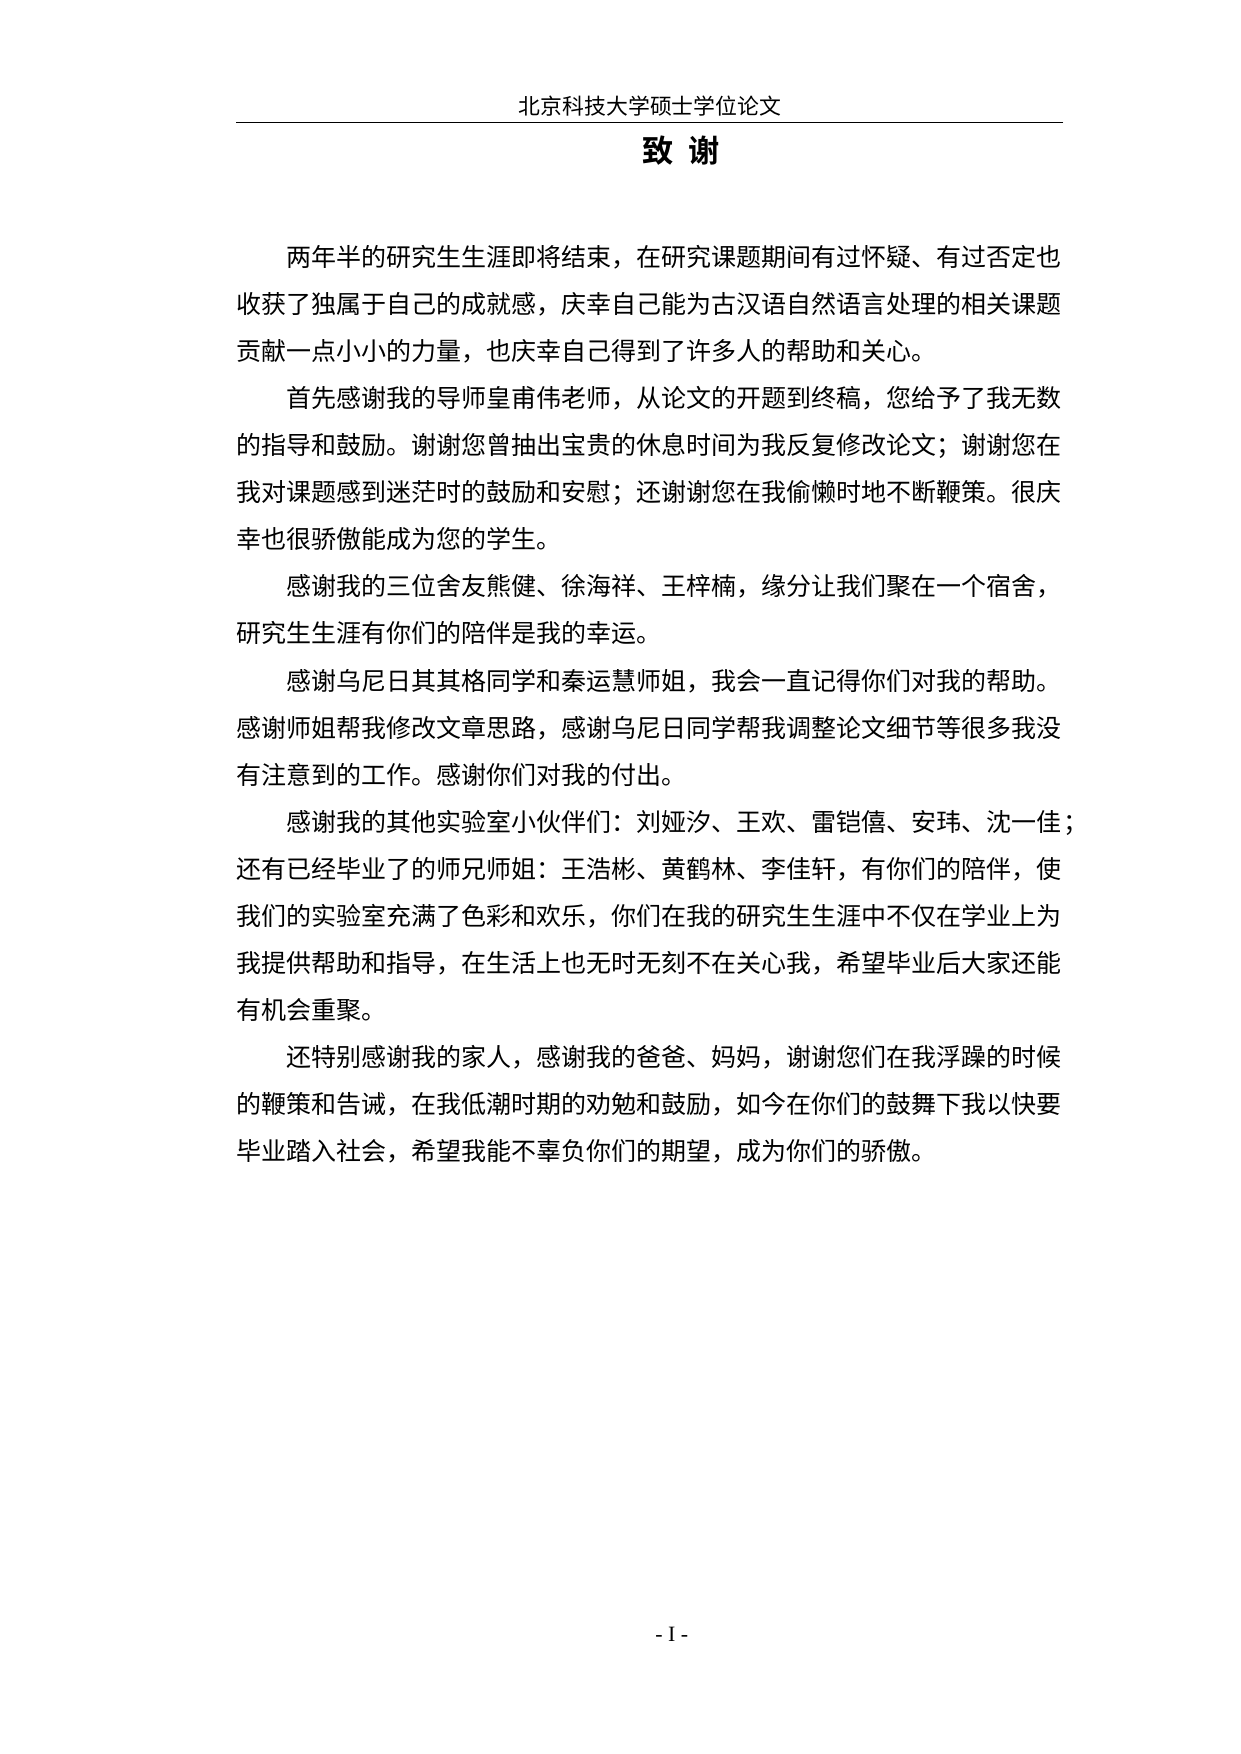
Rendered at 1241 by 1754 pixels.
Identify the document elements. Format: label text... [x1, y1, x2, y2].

text 致 谢 [236, 126, 1063, 171]
text 两年半的研究生生涯即将结束，在研究课题期间有过怀疑、有过否定也收获了独属于自己的成就感，庆幸自己能为古汉语自然语言处理的相关课题贡献一点小小的力量，也庆幸自己得到了许多人的帮助和关心。 [236, 237, 1063, 368]
text 还特别感谢我的家人，感谢我的爸爸、妈妈，谢谢您们在我浮躁的时候的鞭策和告诫，在我低潮时期的劝勉和鼓励，如今在你们的鼓舞下我以快要毕业踏入社会，希望我能不辜负你们的期望，成为你们的骄傲。 [236, 1038, 1063, 1168]
text 感谢乌尼日其其格同学和秦运慧师姐，我会一直记得你们对我的帮助。感谢师姐帮我修改文章思路，感谢乌尼日同学帮我调整论文细节等很多我没有注意到的工作。感谢你们对我的付出。 [236, 661, 1063, 791]
text 感谢我的三位舍友熊健、徐海祥、王梓楠，缘分让我们聚在一个宿舍，研究生生涯有你们的陪伴是我的幸运。 [236, 567, 1063, 650]
text 首先感谢我的导师皇甫伟老师，从论文的开题到终稿，您给予了我无数的指导和鼓励。谢谢您曾抽出宝贵的休息时间为我反复修改论文；谢谢您在我对课题感到迷茫时的鼓励和安慰；还谢谢您在我偷懒时地不断鞭策。很庆幸也很骄傲能成为您的学生。 [236, 378, 1063, 556]
text 感谢我的其他实验室小伙伴们：刘娅汐、王欢、雷铠僖、安玮、沈一佳；还有已经毕业了的师兄师姐：王浩彬、黄鹤林、李佳轩，有你们的陪伴，使我们的实验室充满了色彩和欢乐，你们在我的研究生生涯中不仅在学业上为我提供帮助和指导，在生活上也无时无刻不在关心我，希望毕业后大家还能有机会重聚。 [236, 802, 1063, 1027]
